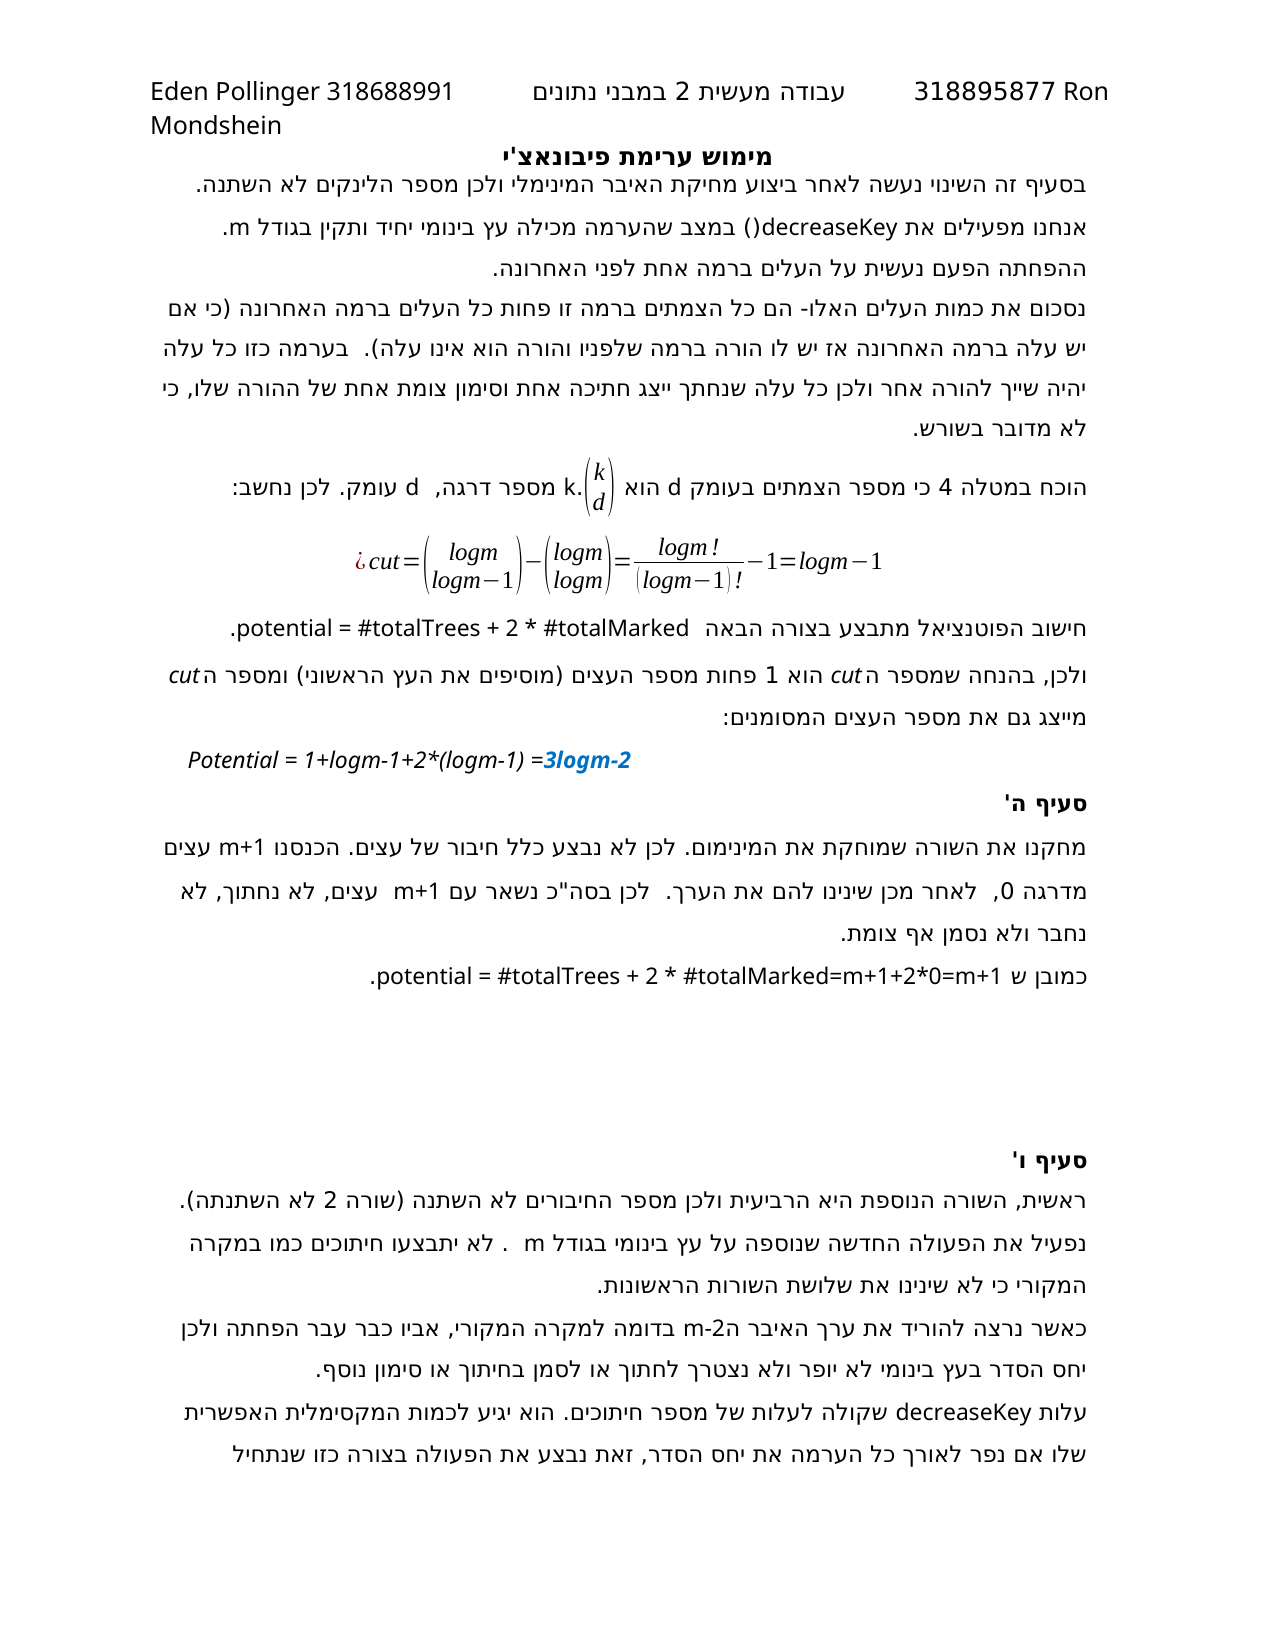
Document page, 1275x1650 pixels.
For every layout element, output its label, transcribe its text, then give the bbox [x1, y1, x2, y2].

list כמובן ש potential = #totalTrees + 2 * #totalMarked=m+1+2*0=m+1. [150, 960, 1087, 991]
list כאשר נרצה להוריד את ערך האיבר הm-2 בדומה למקרה המקורי, אביו כבר עבר הפחתה ולכן יחס הסדר בעץ בינומי לא יופר ולא נצטרך לחתוך או לסמן בחיתוך או סימון נוסף. [150, 1312, 1087, 1383]
list הוכח במטלה 4 כי מספר הצמתים בעומק d הוא .k מספר דרגה, d עומק. לכן נחשב: [150, 456, 1087, 518]
list ראשית, השורה הנוספת היא הרביעית ולכן מספר החיבורים לא השתנה (שורה 2 לא השתנתה). [150, 1187, 1087, 1214]
list Potential = 1+logm-1+2*(logm-1) =3logm-2 [187, 744, 1125, 775]
list בסעיף זה השינוי נעשה לאחר ביצוע מחיקת האיבר המינימלי ולכן מספר הלינקים לא השתנה. אנחנו מפעילים את decreaseKey() במצב שהערמה מכילה עץ בינומי יחיד ותקין בגודל m. ההפחתה הפעם נעשית על העלים ברמה אחת לפני האחרונה. [150, 171, 1087, 282]
list מחקנו את השורה שמוחקת את המינימום. לכן לא נבצע כלל חיבור של עצים. הכנסנו m+1 עצים מדרגה 0, לאחר מכן שינינו להם את הערך. לכן בסה"כ נשאר עם m+1 עצים, לא נחתוך, לא נחבר ולא נסמן אף צומת. [150, 831, 1087, 946]
list נפעיל את הפעולה החדשה שנוספה על עץ בינומי בגודל m . לא יתבצעו חיתוכים כמו במקרה המקורי כי לא שינינו את שלושת השורות הראשונות. [150, 1227, 1087, 1298]
list ולכן, בהנחה שמספר הcut הוא 1 פחות מספר העצים (מוסיפים את העץ הראשוני) ומספר הcut מייצג גם את מספר העצים המסומנים: [150, 659, 1087, 730]
list סעיף ה' [150, 791, 1087, 817]
list נסכום את כמות העלים האלו- הם כל הצמתים ברמה זו פחות כל העלים ברמה האחרונה (כי אם יש עלה ברמה האחרונה אז יש לו הורה ברמה שלפניו והורה הוא אינו עלה). בערמה כזו כל עלה יהיה שייך להורה אחר ולכן כל עלה שנחתך ייצג חתיכה אחת וסימון צומת אחת של ההורה שלו, כי לא מדובר בשורש. [150, 296, 1087, 442]
list חישוב הפוטנציאל מתבצע בצורה הבאה potential = #totalTrees + 2 * #totalMarked. [150, 612, 1087, 643]
list סעיף ו' [150, 1147, 1087, 1174]
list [150, 1396, 1087, 1468]
